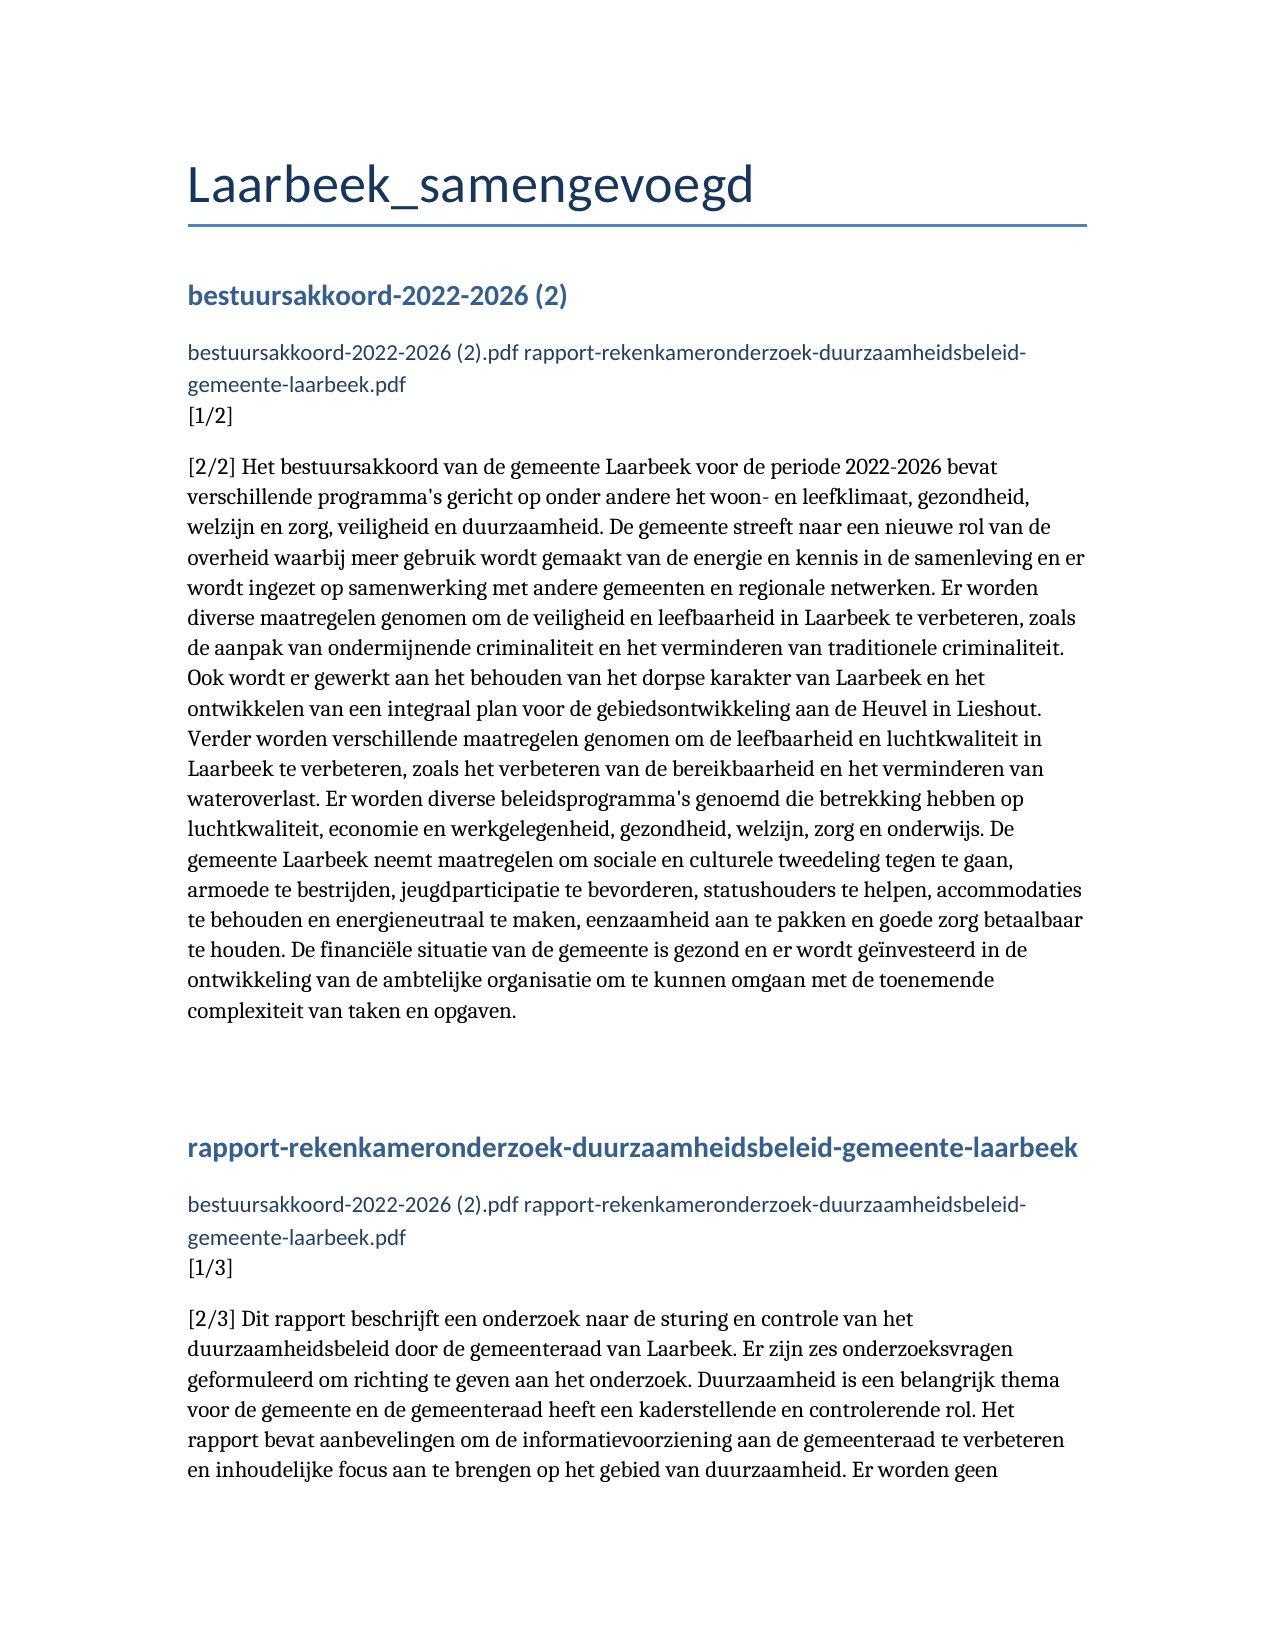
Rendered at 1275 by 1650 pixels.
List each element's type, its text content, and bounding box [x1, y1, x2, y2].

title Laarbeek_samengevoegd [187, 150, 1087, 227]
text [1/3] [187, 1255, 1087, 1281]
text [187, 1306, 1087, 1483]
subtitle rapport-rekenkameronderzoek-duurzaamheidsbeleid-gemeente-laarbeek [187, 1129, 1087, 1164]
subtitle bestuursakkoord-2022-2026 (2) [187, 277, 1087, 312]
subtitle bestuursakkoord-2022-2026 (2).pdf rapport-rekenkameronderzoek-duurzaamheidsbeleid-gemeente-laarbeek.pdf [187, 338, 1087, 398]
subtitle bestuursakkoord-2022-2026 (2).pdf rapport-rekenkameronderzoek-duurzaamheidsbeleid-gemeente-laarbeek.pdf [187, 1191, 1087, 1251]
text [1/2] [187, 403, 1087, 429]
text [2/2] Het bestuursakkoord van de gemeente Laarbeek voor de periode 2022-2026 bevat verschillende programma's gericht op onder andere het woon- en leefklimaat, gezondheid, welzijn en zorg, veiligheid en duurzaamheid. De gemeente streeft naar een nieuwe rol van de overheid waarbij meer gebruik wordt gemaakt van de energie en kennis in de samenleving en er wordt ingezet op samenwerking met andere gemeenten en regionale netwerken. Er worden diverse maatregelen genomen om de veiligheid en leefbaarheid in Laarbeek te verbeteren, zoals de aanpak van ondermijnende criminaliteit en het verminderen van traditionele criminaliteit. Ook wordt er gewerkt aan het behouden van het dorpse karakter van Laarbeek en het ontwikkelen van een integraal plan voor de gebiedsontwikkeling aan de Heuvel in Lieshout. Verder worden verschillende maatregelen genomen om de leefbaarheid en luchtkwaliteit in Laarbeek te verbeteren, zoals het verbeteren van de bereikbaarheid en het verminderen van wateroverlast. Er worden diverse beleidsprogramma's genoemd die betrekking hebben op luchtkwaliteit, economie en werkgelegenheid, gezondheid, welzijn, zorg en onderwijs. De gemeente Laarbeek neemt maatregelen om sociale en culturele tweedeling tegen te gaan, armoede te bestrijden, jeugdparticipatie te bevorderen, statushouders te helpen, accommodaties te behouden en energieneutraal te maken, eenzaamheid aan te pakken en goede zorg betaalbaar te houden. De financiële situatie van de gemeente is gezond en er wordt geïnvesteerd in de ontwikkeling van de ambtelijke organisatie om te kunnen omgaan met de toenemende complexiteit van taken en opgaven. [187, 454, 1087, 1024]
